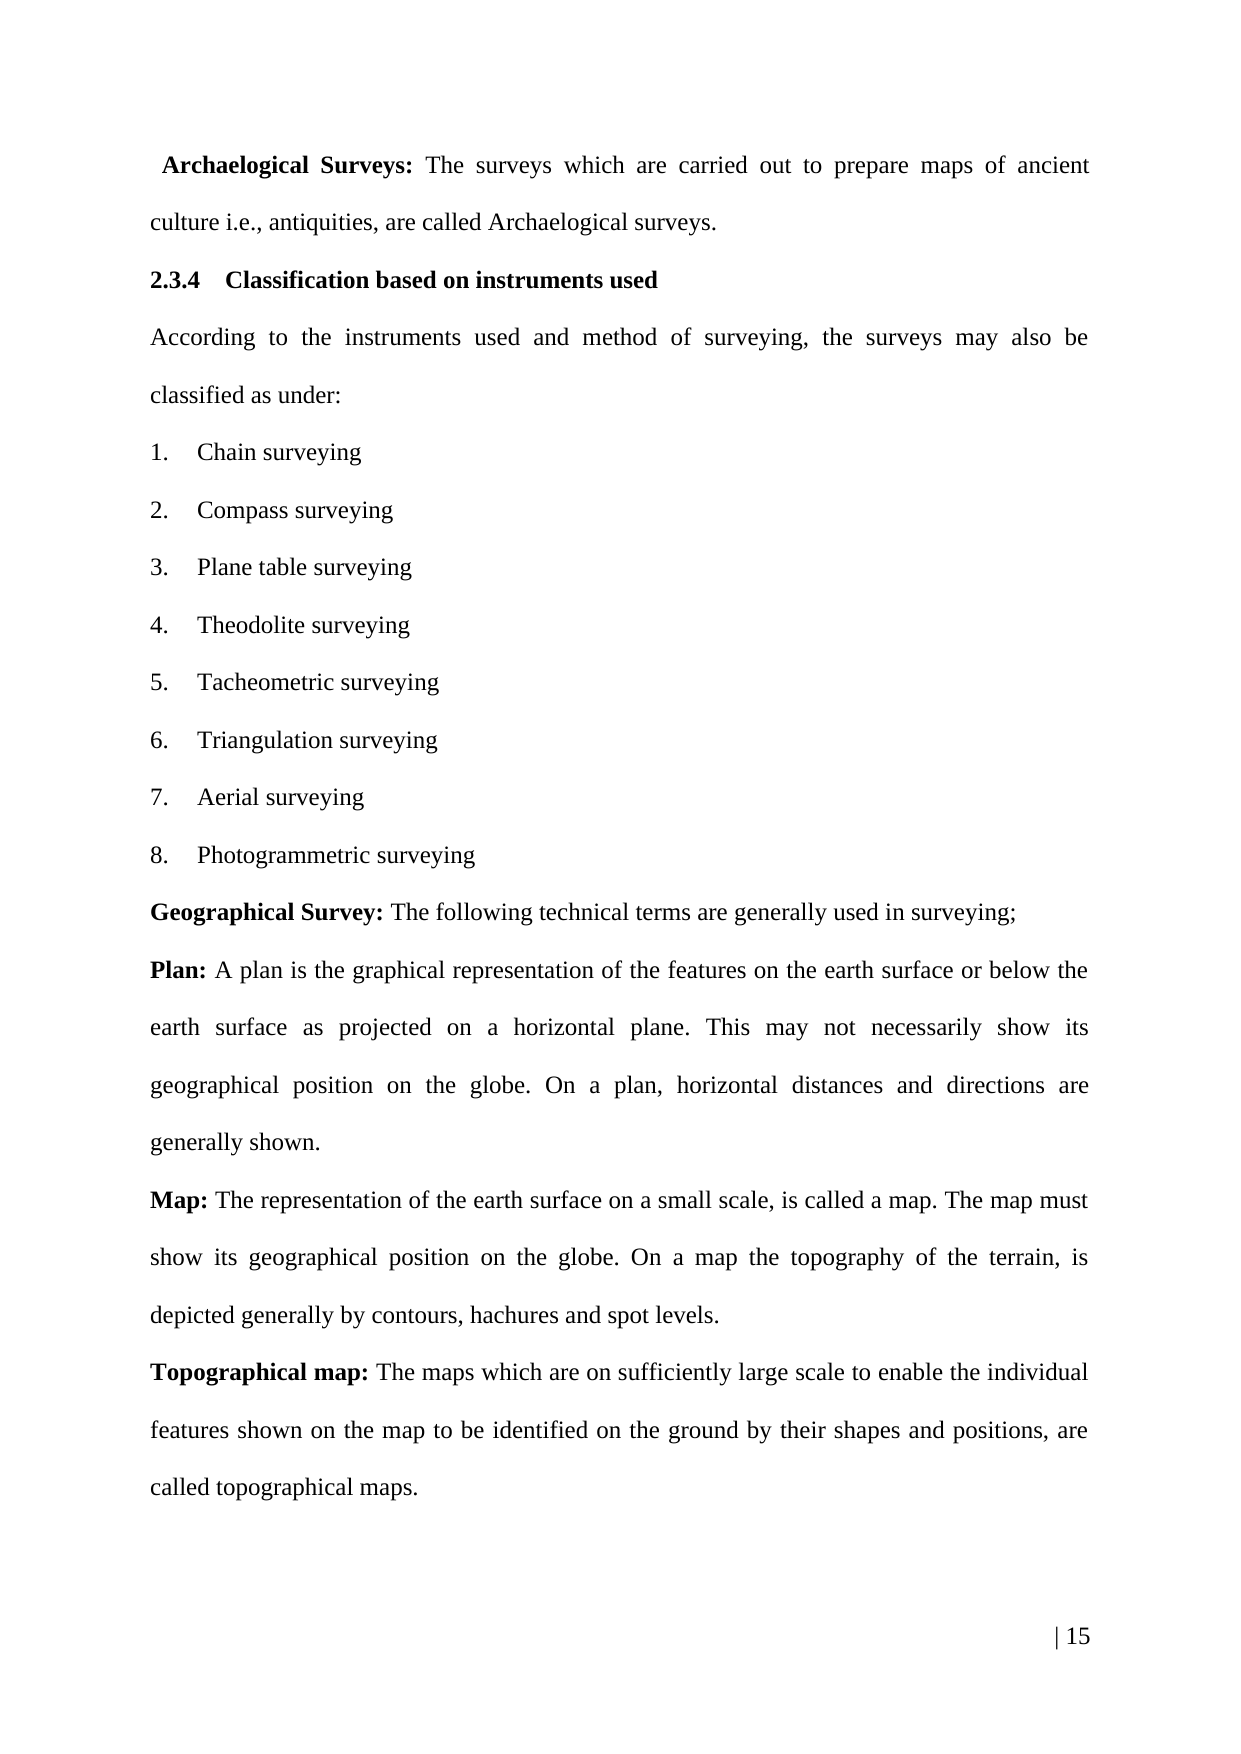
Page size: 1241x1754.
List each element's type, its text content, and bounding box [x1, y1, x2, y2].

list Compass surveying [150, 495, 1090, 524]
list Theodolite surveying [150, 610, 1090, 639]
text Geographical Survey: The following technical terms are generally used in surveying; [150, 897, 1090, 926]
list Chain surveying [150, 437, 1090, 466]
text Plan: A plan is the graphical representation of the features on the earth surface or below the earth surface as projected on a horizontal plane. This may not necessarily show its geographical position on the globe. On a plan, horizontal distances and directions are generally shown. [150, 955, 1090, 1156]
text Map: The representation of the earth surface on a small scale, is called a map. The map must show its geographical position on the globe. On a map the topography of the terrain, is depicted generally by contours, hachures and spot levels. [150, 1185, 1090, 1329]
text Topographical map: The maps which are on sufficiently large scale to enable the individual features shown on the map to be identified on the ground by their shapes and positions, are called topographical maps. [150, 1357, 1090, 1501]
list Photogrammetric surveying [150, 840, 1090, 869]
list Plane table surveying [150, 552, 1090, 581]
text According to the instruments used and method of surveying, the surveys may also be classified as under: [150, 322, 1090, 409]
text Archaelogical Surveys: The surveys which are carried out to prepare maps of ancient culture i.e., antiquities, are called Archaelogical surveys. [150, 150, 1090, 236]
list Tacheometric surveying [150, 667, 1090, 696]
subtitle Classification based on instruments used [150, 265, 1090, 294]
list Triangulation surveying [150, 725, 1090, 754]
list Aerial surveying [150, 782, 1090, 811]
